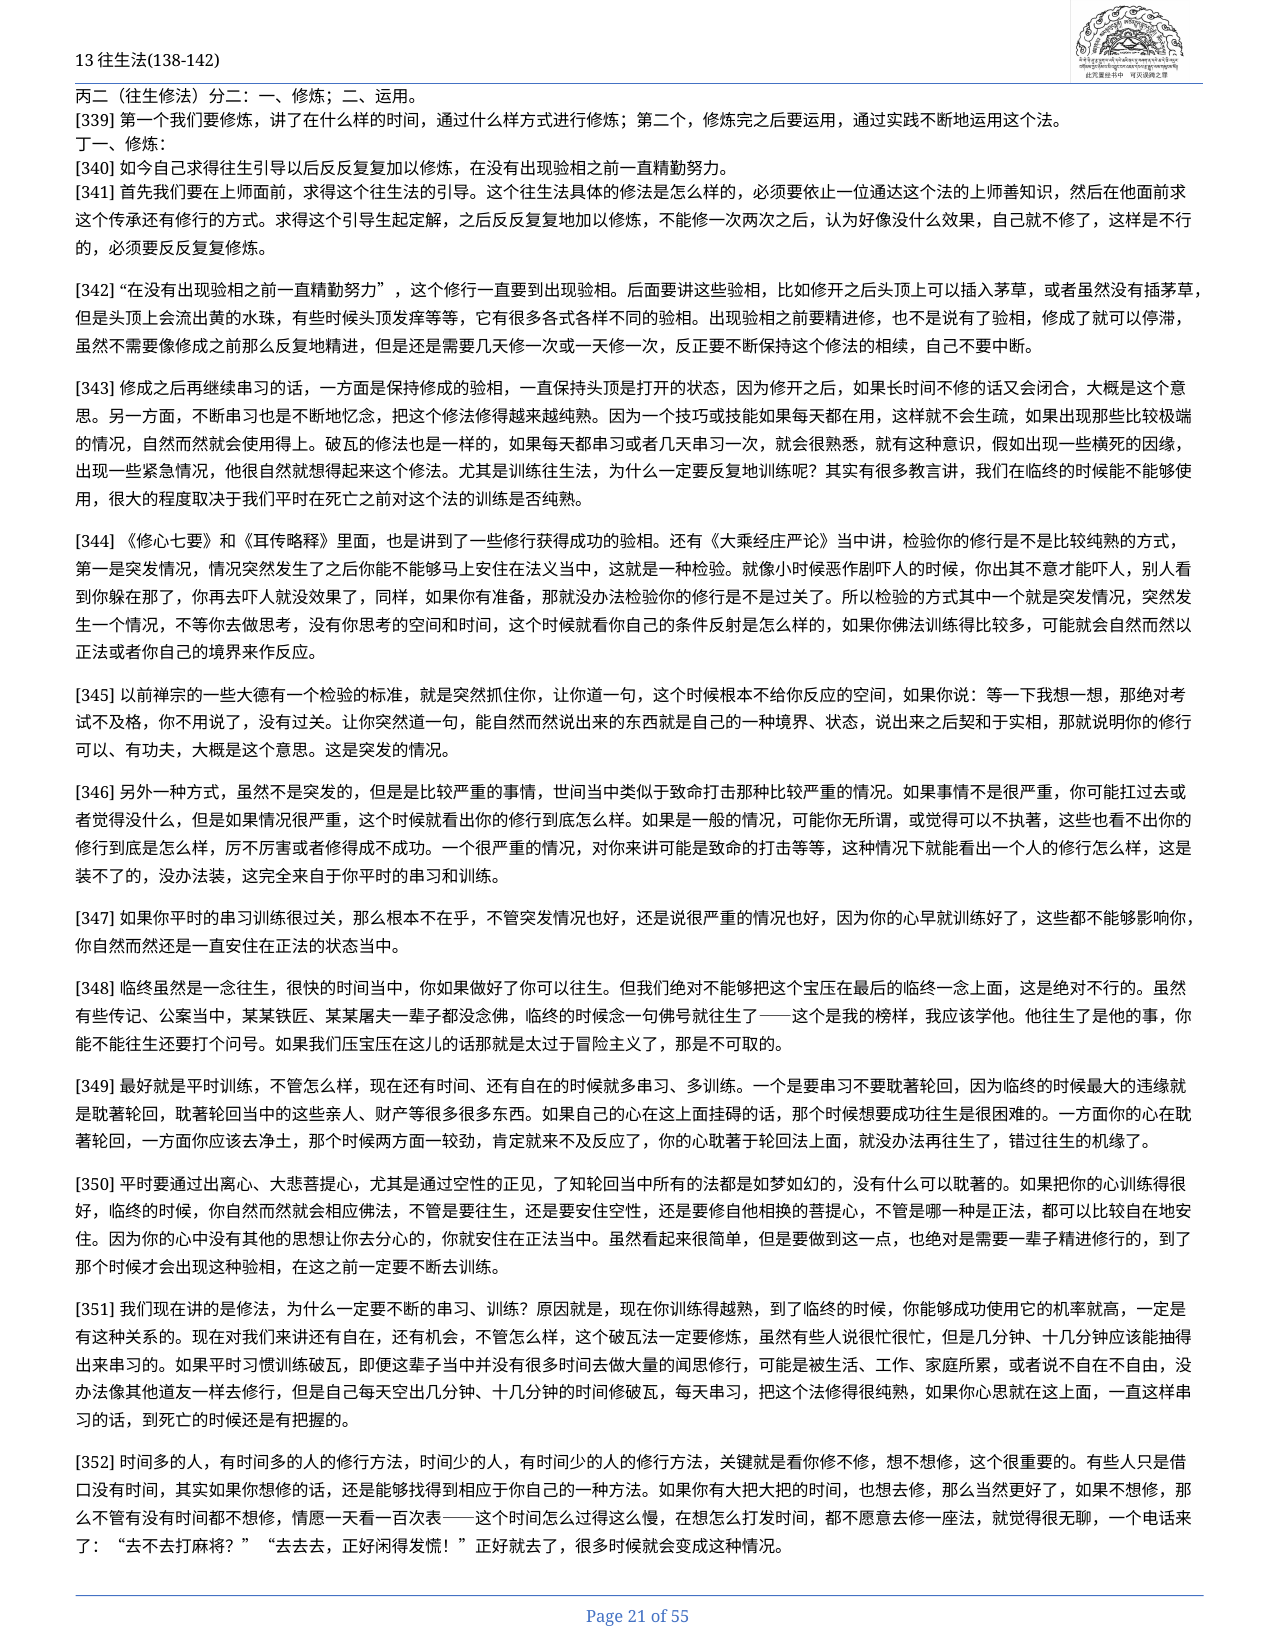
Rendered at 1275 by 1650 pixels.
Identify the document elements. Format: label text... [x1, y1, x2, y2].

text [344] 《修心七要》和《耳传略释》里面，也是讲到了一些修行获得成功的验相。还有《大乘经庄严论》当中讲，检验你的修行是不是比较纯熟的方式，第一是突发情况，情况突然发生了之后你能不能够马上安住在法义当中，这就是一种检验。就像小时候恶作剧吓人的时候，你出其不意才能吓人，别人看到你躲在那了，你再去吓人就没效果了，同样，如果你有准备，那就没办法检验你的修行是不是过关了。所以检验的方式其中一个就是突发情况，突然发生一个情况，不等你去做思考，没有你思考的空间和时间，这个时候就看你自己的条件反射是怎么样的，如果你佛法训练得比较多，可能就会自然而然以正法或者你自己的境界来作反应。 [75, 528, 1200, 663]
picture [1070, 0, 1190, 83]
text [347] 如果你平时的串习训练很过关，那么根本不在乎，不管突发情况也好，还是说很严重的情况也好，因为你的心早就训练好了，这些都不能够影响你，你自然而然还是一直安住在正法的状态当中。 [75, 905, 1200, 957]
text [346] 另外一种方式，虽然不是突发的，但是是比较严重的事情，世间当中类似于致命打击那种比较严重的情况。如果事情不是很严重，你可能扛过去或者觉得没什么，但是如果情况很严重，这个时候就看出你的修行到底怎么样。如果是一般的情况，可能你无所谓，或觉得可以不执著，这些也看不出你的修行到底是怎么样，厉不厉害或者修得成不成功。一个很严重的情况，对你来讲可能是致命的打击等等，这种情况下就能看出一个人的修行怎么样，这是装不了的，没办法装，这完全来自于你平时的串习和训练。 [75, 779, 1200, 887]
text [349] 最好就是平时训练，不管怎么样，现在还有时间、还有自在的时候就多串习、多训练。一个是要串习不要耽著轮回，因为临终的时候最大的违缘就是耽著轮回，耽著轮回当中的这些亲人、财产等很多很多东西。如果自己的心在这上面挂碍的话，那个时候想要成功往生是很困难的。一方面你的心在耽著轮回，一方面你应该去净土，那个时候两方面一较劲，肯定就来不及反应了，你的心耽著于轮回法上面，就没办法再往生了，错过往生的机缘了。 [75, 1073, 1200, 1153]
text [341] 首先我们要在上师面前，求得这个往生法的引导。这个往生法具体的修法是怎么样的，必须要依止一位通达这个法的上师善知识，然后在他面前求这个传承还有修行的方式。求得这个引导生起定解，之后反反复复地加以修炼，不能修一次两次之后，认为好像没什么效果，自己就不修了，这样是不行的，必须要反反复复修炼。 [75, 179, 1200, 259]
text [345] 以前禅宗的一些大德有一个检验的标准，就是突然抓住你，让你道一句，这个时候根本不给你反应的空间，如果你说：等一下我想一想，那绝对考试不及格，你不用说了，没有过关。让你突然道一句，能自然而然说出来的东西就是自己的一种境界、状态，说出来之后契和于实相，那就说明你的修行可以、有功夫，大概是这个意思。这是突发的情况。 [75, 682, 1200, 761]
text [343] 修成之后再继续串习的话，一方面是保持修成的验相，一直保持头顶是打开的状态，因为修开之后，如果长时间不修的话又会闭合，大概是这个意思。另一方面，不断串习也是不断地忆念，把这个修法修得越来越纯熟。因为一个技巧或技能如果每天都在用，这样就不会生疏，如果出现那些比较极端的情况，自然而然就会使用得上。破瓦的修法也是一样的，如果每天都串习或者几天串习一次，就会很熟悉，就有这种意识，假如出现一些横死的因缘，出现一些紧急情况，他很自然就想得起来这个修法。尤其是训练往生法，为什么一定要反复地训练呢？其实有很多教言讲，我们在临终的时候能不能够使用，很大的程度取决于我们平时在死亡之前对这个法的训练是否纯熟。 [75, 375, 1200, 510]
text [342] “在没有出现验相之前一直精勤努力”，这个修行一直要到出现验相。后面要讲这些验相，比如修开之后头顶上可以插入茅草，或者虽然没有插茅草，但是头顶上会流出黄的水珠，有些时候头顶发痒等等，它有很多各式各样不同的验相。出现验相之前要精进修，也不是说有了验相，修成了就可以停滞，虽然不需要像修成之前那么反复地精进，但是还是需要几天修一次或一天修一次，反正要不断保持这个修法的相续，自己不要中断。 [75, 277, 1200, 357]
text [348] 临终虽然是一念往生，很快的时间当中，你如果做好了你可以往生。但我们绝对不能够把这个宝压在最后的临终一念上面，这是绝对不行的。虽然有些传记、公案当中，某某铁匠、某某屠夫一辈子都没念佛，临终的时候念一句佛号就往生了——这个是我的榜样，我应该学他。他往生了是他的事，你能不能往生还要打个问号。如果我们压宝压在这儿的话那就是太过于冒险主义了，那是不可取的。 [75, 975, 1200, 1055]
text [351] 我们现在讲的是修法，为什么一定要不断的串习、训练？原因就是，现在你训练得越熟，到了临终的时候，你能够成功使用它的机率就高，一定是有这种关系的。现在对我们来讲还有自在，还有机会，不管怎么样，这个破瓦法一定要修炼，虽然有些人说很忙很忙，但是几分钟、十几分钟应该能抽得出来串习的。如果平时习惯训练破瓦，即便这辈子当中并没有很多时间去做大量的闻思修行，可能是被生活、工作、家庭所累，或者说不自在不自由，没办法像其他道友一样去修行，但是自己每天空出几分钟、十几分钟的时间修破瓦，每天串习，把这个法修得很纯熟，如果你心思就在这上面，一直这样串习的话，到死亡的时候还是有把握的。 [75, 1296, 1200, 1431]
text [352] 时间多的人，有时间多的人的修行方法，时间少的人，有时间少的人的修行方法，关键就是看你修不修，想不想修，这个很重要的。有些人只是借口没有时间，其实如果你想修的话，还是能够找得到相应于你自己的一种方法。如果你有大把大把的时间，也想去修，那么当然更好了，如果不想修，那么不管有没有时间都不想修，情愿一天看一百次表——这个时间怎么过得这么慢，在想怎么打发时间，都不愿意去修一座法，就觉得很无聊，一个电话来了：“去不去打麻将？”“去去去，正好闲得发慌！”正好就去了，很多时候就会变成这种情况。 [75, 1449, 1200, 1557]
text [350] 平时要通过出离心、大悲菩提心，尤其是通过空性的正见，了知轮回当中所有的法都是如梦如幻的，没有什么可以耽著的。如果把你的心训练得很好，临终的时候，你自然而然就会相应佛法，不管是要往生，还是要安住空性，还是要修自他相换的菩提心，不管是哪一种是正法，都可以比较自在地安住。因为你的心中没有其他的思想让你去分心的，你就安住在正法当中。虽然看起来很简单，但是要做到这一点，也绝对是需要一辈子精进修行的，到了那个时候才会出现这种验相，在这之前一定要不断去训练。 [75, 1171, 1200, 1278]
